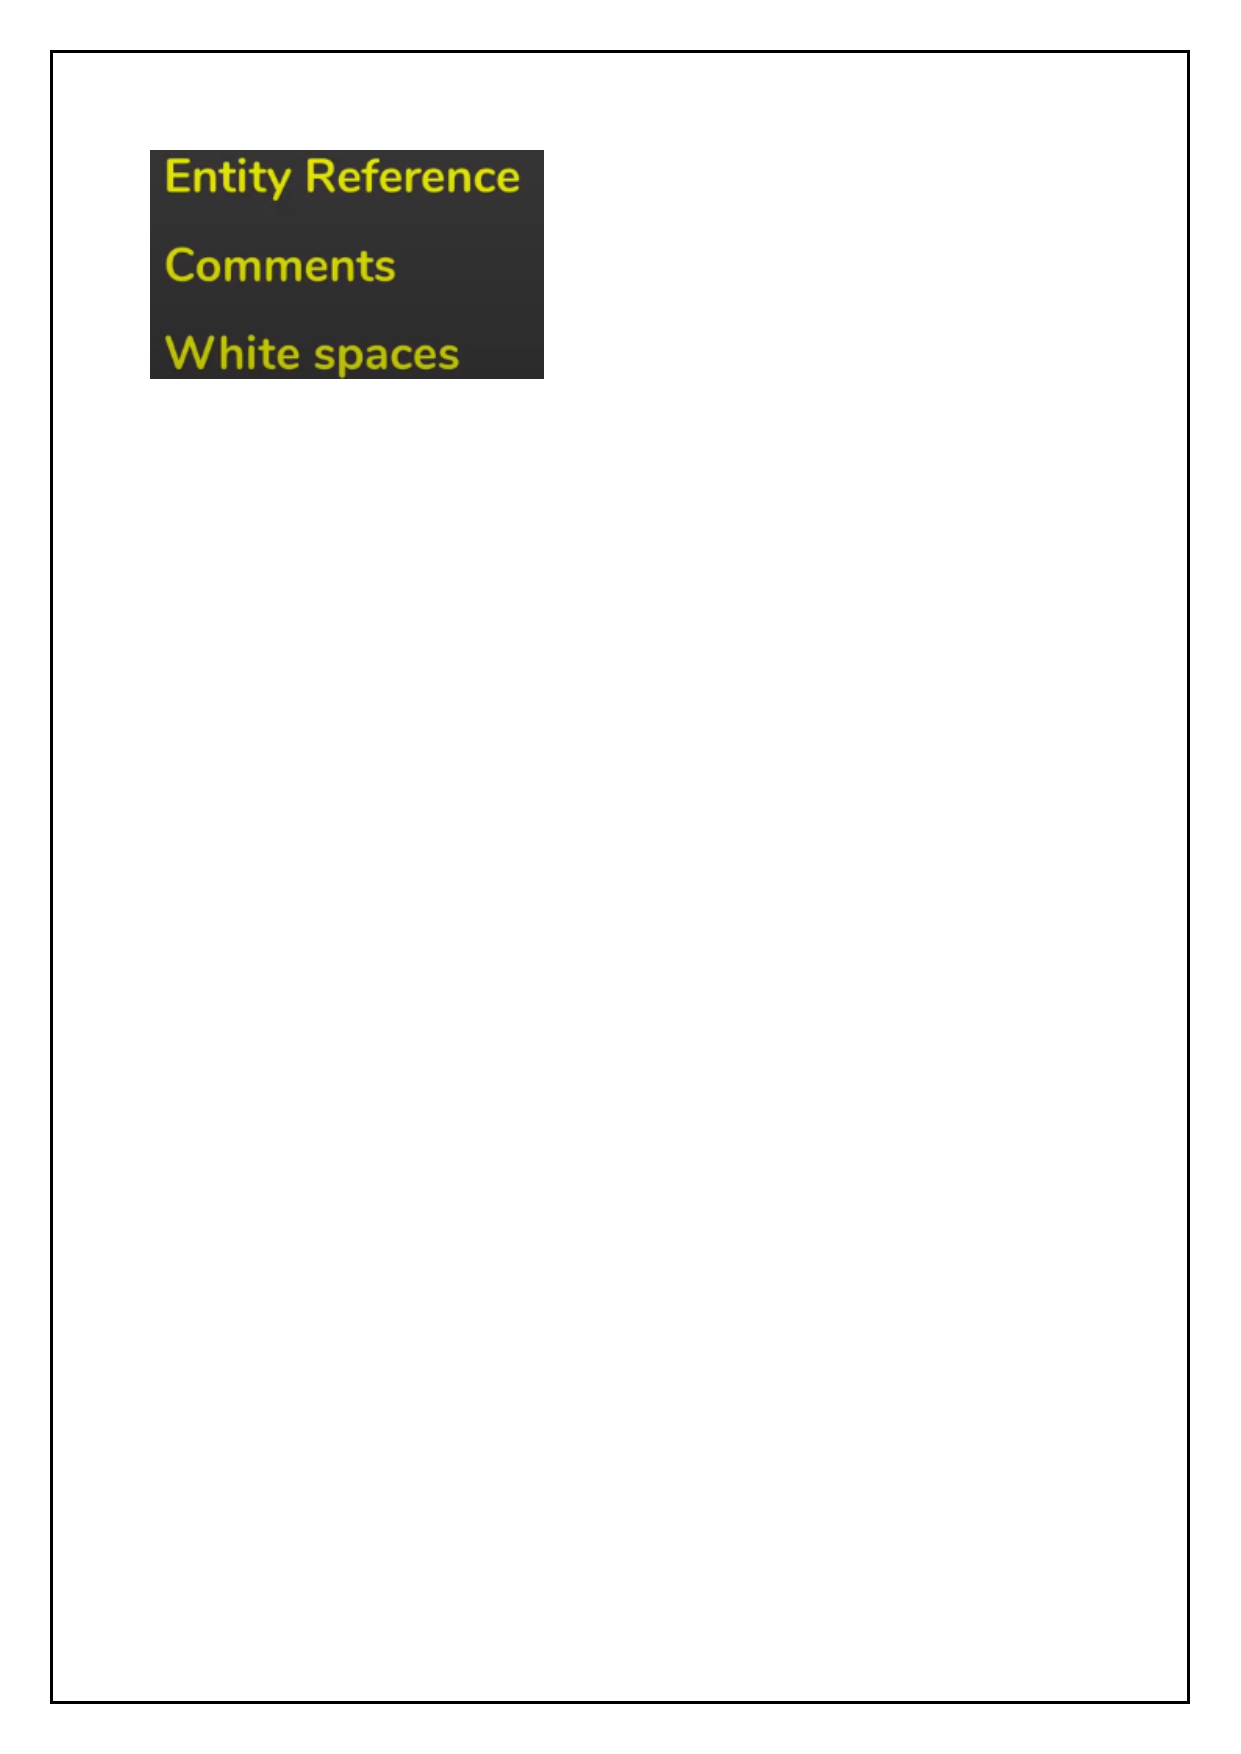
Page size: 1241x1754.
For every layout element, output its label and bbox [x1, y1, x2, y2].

picture [150, 150, 544, 379]
